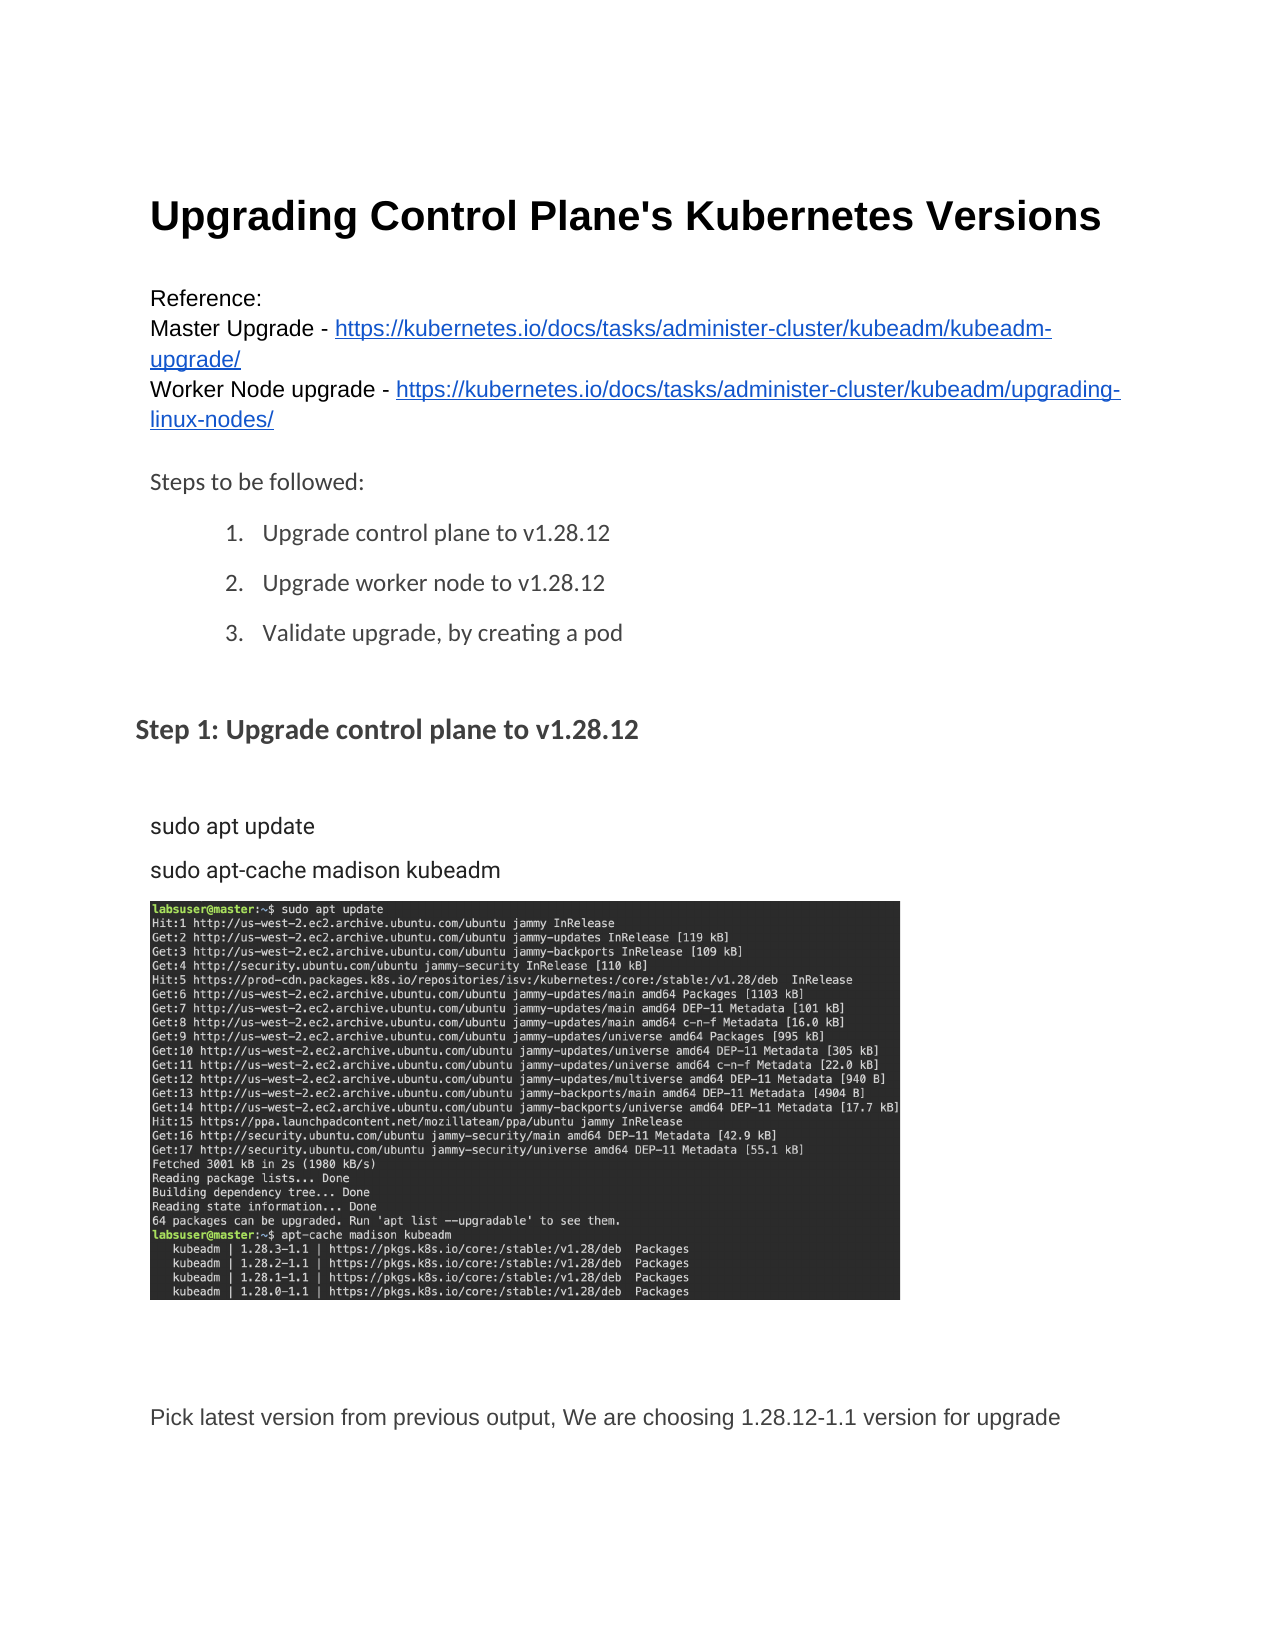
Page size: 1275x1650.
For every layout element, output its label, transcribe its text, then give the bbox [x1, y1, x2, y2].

text Pick latest version from previous output, We are choosing 1.28.12-1.1 version for upgrade [150, 1404, 1125, 1430]
list Upgrade control plane to v1.28.12 [225, 517, 1125, 547]
text Worker Node upgrade - https://kubernetes.io/docs/tasks/administer-cluster/kubeadm/upgrading-linux-nodes/ [150, 376, 1125, 432]
text Reference: [150, 285, 1125, 311]
picture [150, 901, 901, 1300]
text sudo apt-cache madison kubeadm [150, 857, 1125, 884]
text Steps to be followed: [150, 466, 1125, 497]
text sudo apt update [150, 813, 1125, 840]
list Upgrade worker node to v1.28.12 [225, 567, 1125, 597]
text Step 1: Upgrade control plane to v1.28.12 [135, 711, 1125, 747]
text Master Upgrade - https://kubernetes.io/docs/tasks/administer-cluster/kubeadm/kubeadm-upgrade/ [150, 315, 1125, 372]
subtitle Upgrading Control Plane's Kubernetes Versions [150, 192, 1125, 239]
list Validate upgrade, by creating a pod [225, 617, 1125, 648]
